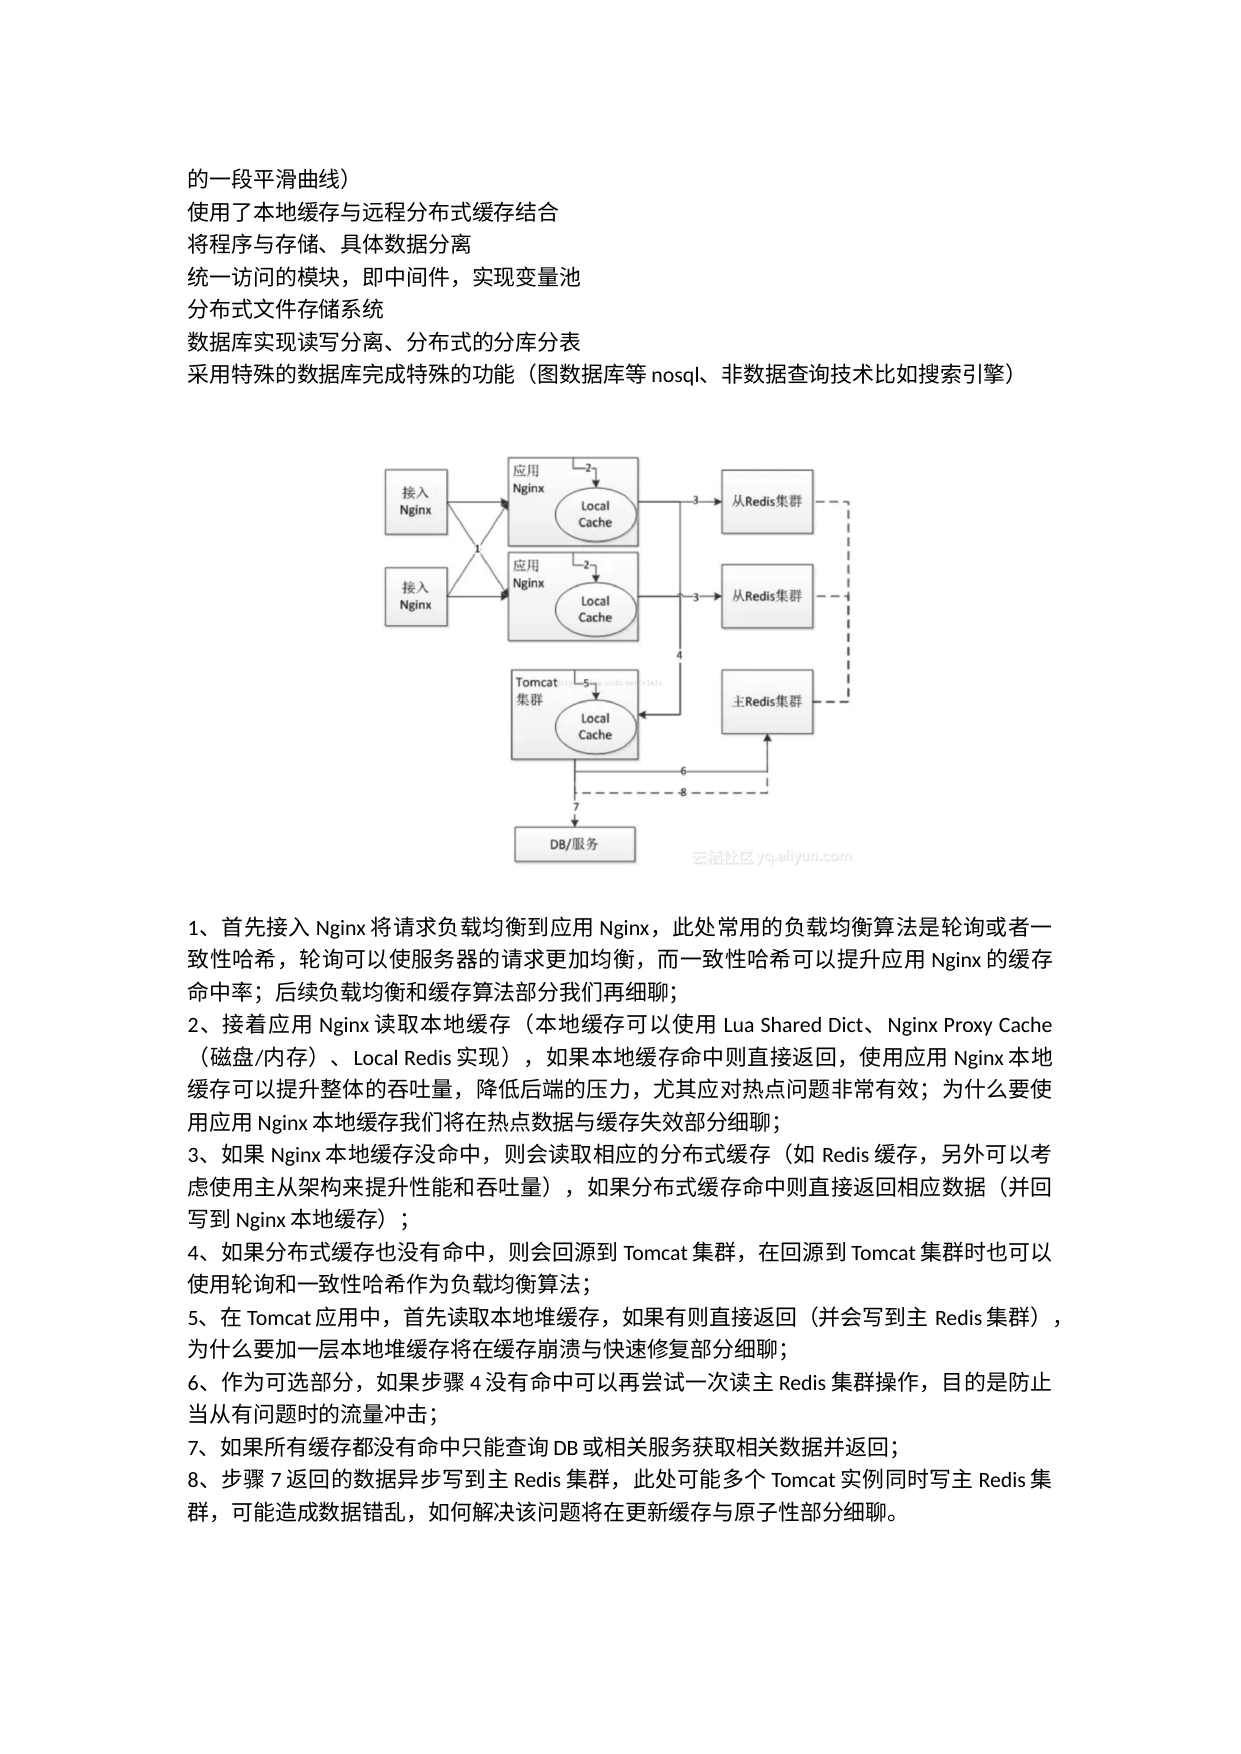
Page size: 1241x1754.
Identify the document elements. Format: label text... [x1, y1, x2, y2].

text 应用拆分（重要步骤设置较高优先级，高负载服务必须独立出去避免整个GG），通过消息队列联系（消息队列可以极大地减少消费者服务器的处理压力，将极高的峰值变成比较高的一段平滑曲线） [187, 162, 1053, 194]
text 5、在Tomcat应用中，首先读取本地堆缓存，如果有则直接返回（并会写到主Redis集群），为什么要加一层本地堆缓存将在缓存崩溃与快速修复部分细聊； [187, 1299, 1053, 1364]
text 采用特殊的数据库完成特殊的功能（图数据库等nosql、非数据查询技术比如搜索引擎） [187, 357, 1053, 389]
text 数据库实现读写分离、分布式的分库分表 [187, 324, 1053, 357]
text 8、步骤7返回的数据异步写到主Redis集群，此处可能多个Tomcat实例同时写主Redis集群，可能造成数据错乱，如何解决该问题将在更新缓存与原子性部分细聊。 [187, 1462, 1053, 1527]
picture [364, 454, 876, 877]
text 将程序与存储、具体数据分离 [187, 227, 1053, 259]
text 2、接着应用Nginx读取本地缓存（本地缓存可以使用Lua Shared Dict、Nginx Proxy Cache（磁盘/内存）、Local Redis实现），如果本地缓存命中则直接返回，使用应用Nginx本地缓存可以提升整体的吞吐量，降低后端的压力，尤其应对热点问题非常有效；为什么要使用应用Nginx本地缓存我们将在热点数据与缓存失效部分细聊； [187, 1007, 1053, 1137]
text 分布式文件存储系统 [187, 292, 1053, 324]
text 3、如果Nginx本地缓存没命中，则会读取相应的分布式缓存（如Redis缓存，另外可以考虑使用主从架构来提升性能和吞吐量），如果分布式缓存命中则直接返回相应数据（并回写到Nginx本地缓存）； [187, 1137, 1053, 1234]
text 使用了本地缓存与远程分布式缓存结合 [187, 194, 1053, 227]
text 7、如果所有缓存都没有命中只能查询DB或相关服务获取相关数据并返回； [187, 1429, 1053, 1462]
text 4、如果分布式缓存也没有命中，则会回源到Tomcat集群，在回源到Tomcat集群时也可以使用轮询和一致性哈希作为负载均衡算法； [187, 1234, 1053, 1299]
text 1、首先接入Nginx将请求负载均衡到应用Nginx，此处常用的负载均衡算法是轮询或者一致性哈希，轮询可以使服务器的请求更加均衡，而一致性哈希可以提升应用Nginx的缓存命中率；后续负载均衡和缓存算法部分我们再细聊； [187, 909, 1053, 1007]
text 6、作为可选部分，如果步骤4没有命中可以再尝试一次读主Redis集群操作，目的是防止当从有问题时的流量冲击； [187, 1364, 1053, 1429]
text 统一访问的模块，即中间件，实现变量池 [187, 259, 1053, 292]
